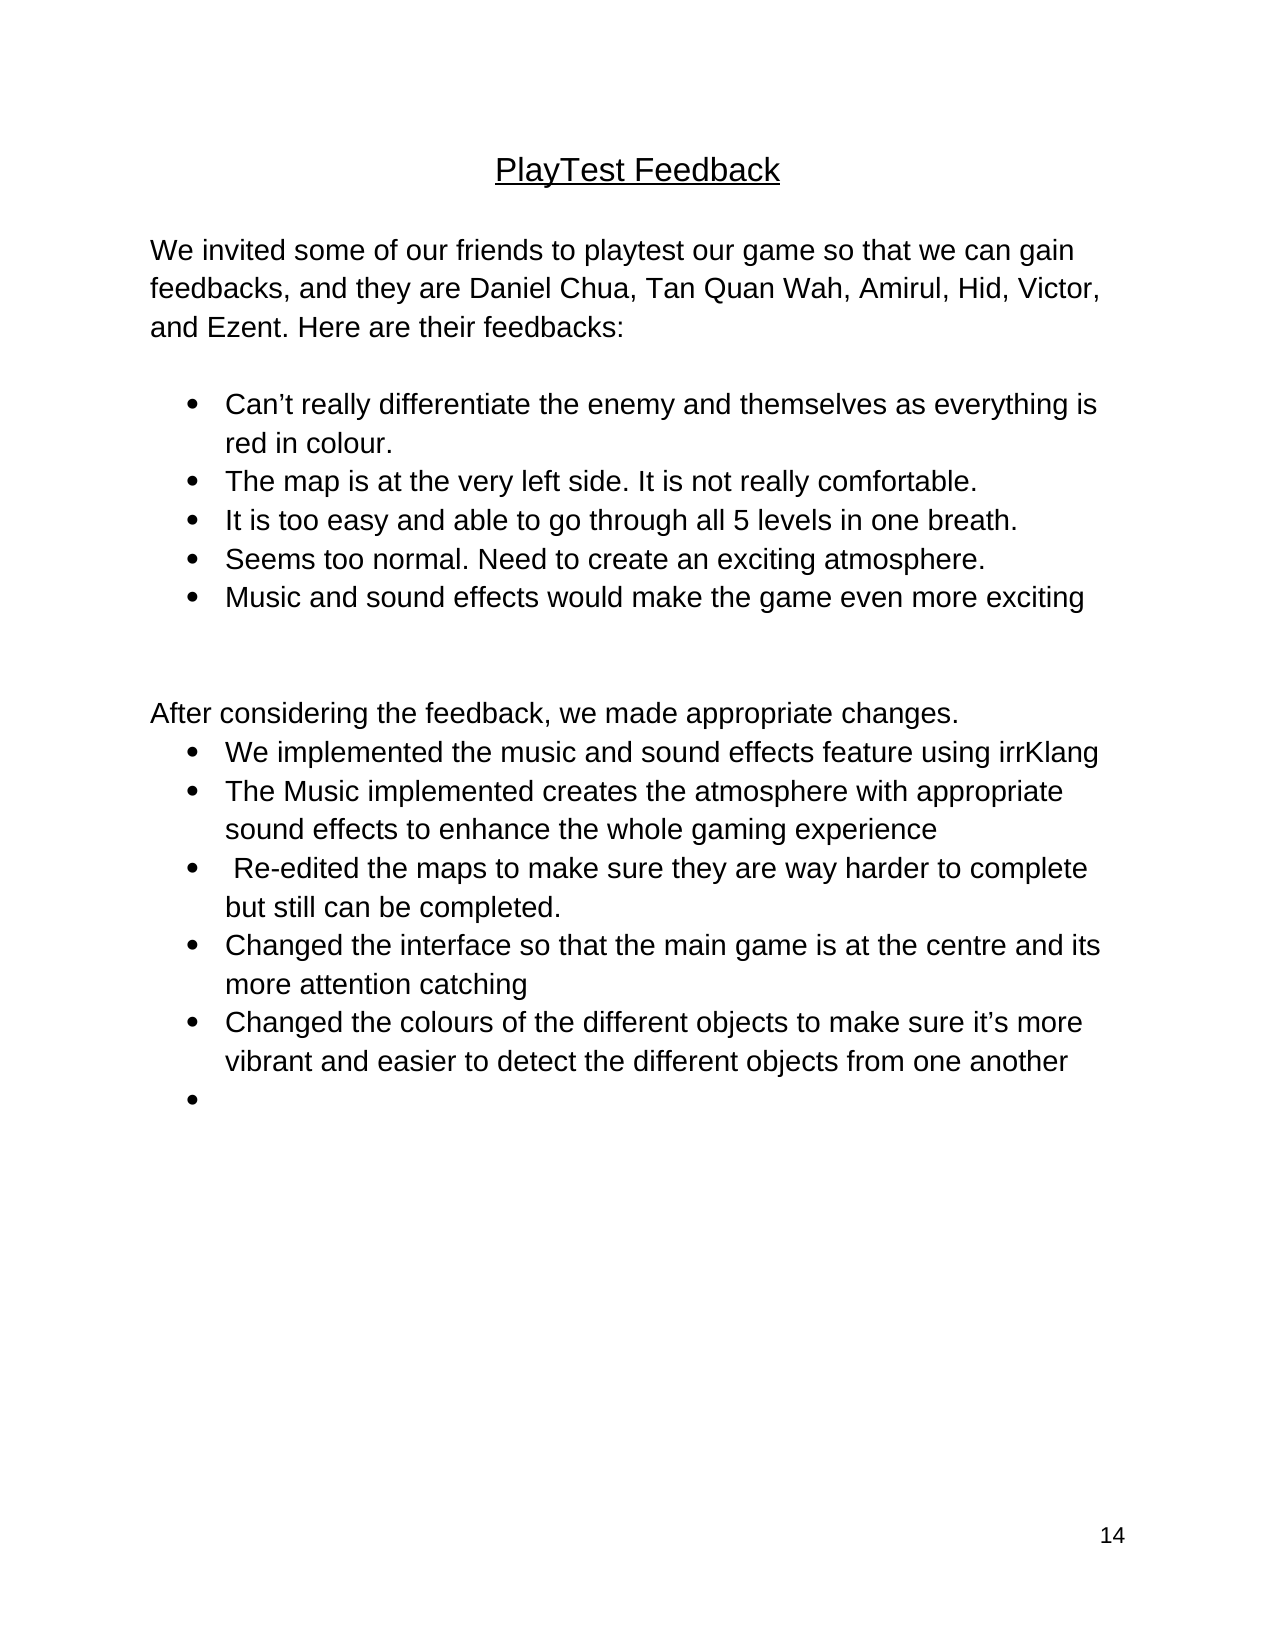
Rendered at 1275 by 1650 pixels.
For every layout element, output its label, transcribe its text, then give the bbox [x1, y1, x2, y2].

list Seems too normal. Need to create an exciting atmosphere. [187, 542, 1125, 575]
text After considering the feedback, we made appropriate changes. [150, 696, 1125, 730]
list Can’t really differentiate the enemy and themselves as everything is red in colour. [187, 387, 1125, 459]
list Re-edited the maps to make sure they are way harder to complete but still can be completed. [187, 851, 1125, 923]
list We implemented the music and sound effects feature using irrKlang [187, 735, 1125, 768]
list Music and sound effects would make the game even more exciting [187, 580, 1125, 614]
text PlayTest Feedback [150, 150, 1125, 188]
text We invited some of our friends to playtest our game so that we can gain feedbacks, and they are Daniel Chua, Tan Quan Wah, Amirul, Hid, Victor, and Ezent. Here are their feedbacks: [150, 233, 1125, 343]
list Changed the colours of the different objects to make sure it’s more vibrant and easier to detect the different objects from one another [187, 1005, 1125, 1078]
list The map is at the very left side. It is not really comfortable. [187, 464, 1125, 498]
list It is too easy and able to go through all 5 levels in one breath. [187, 503, 1125, 537]
list The Music implemented creates the atmosphere with appropriate sound effects to enhance the whole gaming experience [187, 773, 1125, 846]
list Changed the interface so that the main game is at the centre and its more attention catching [187, 928, 1125, 1000]
